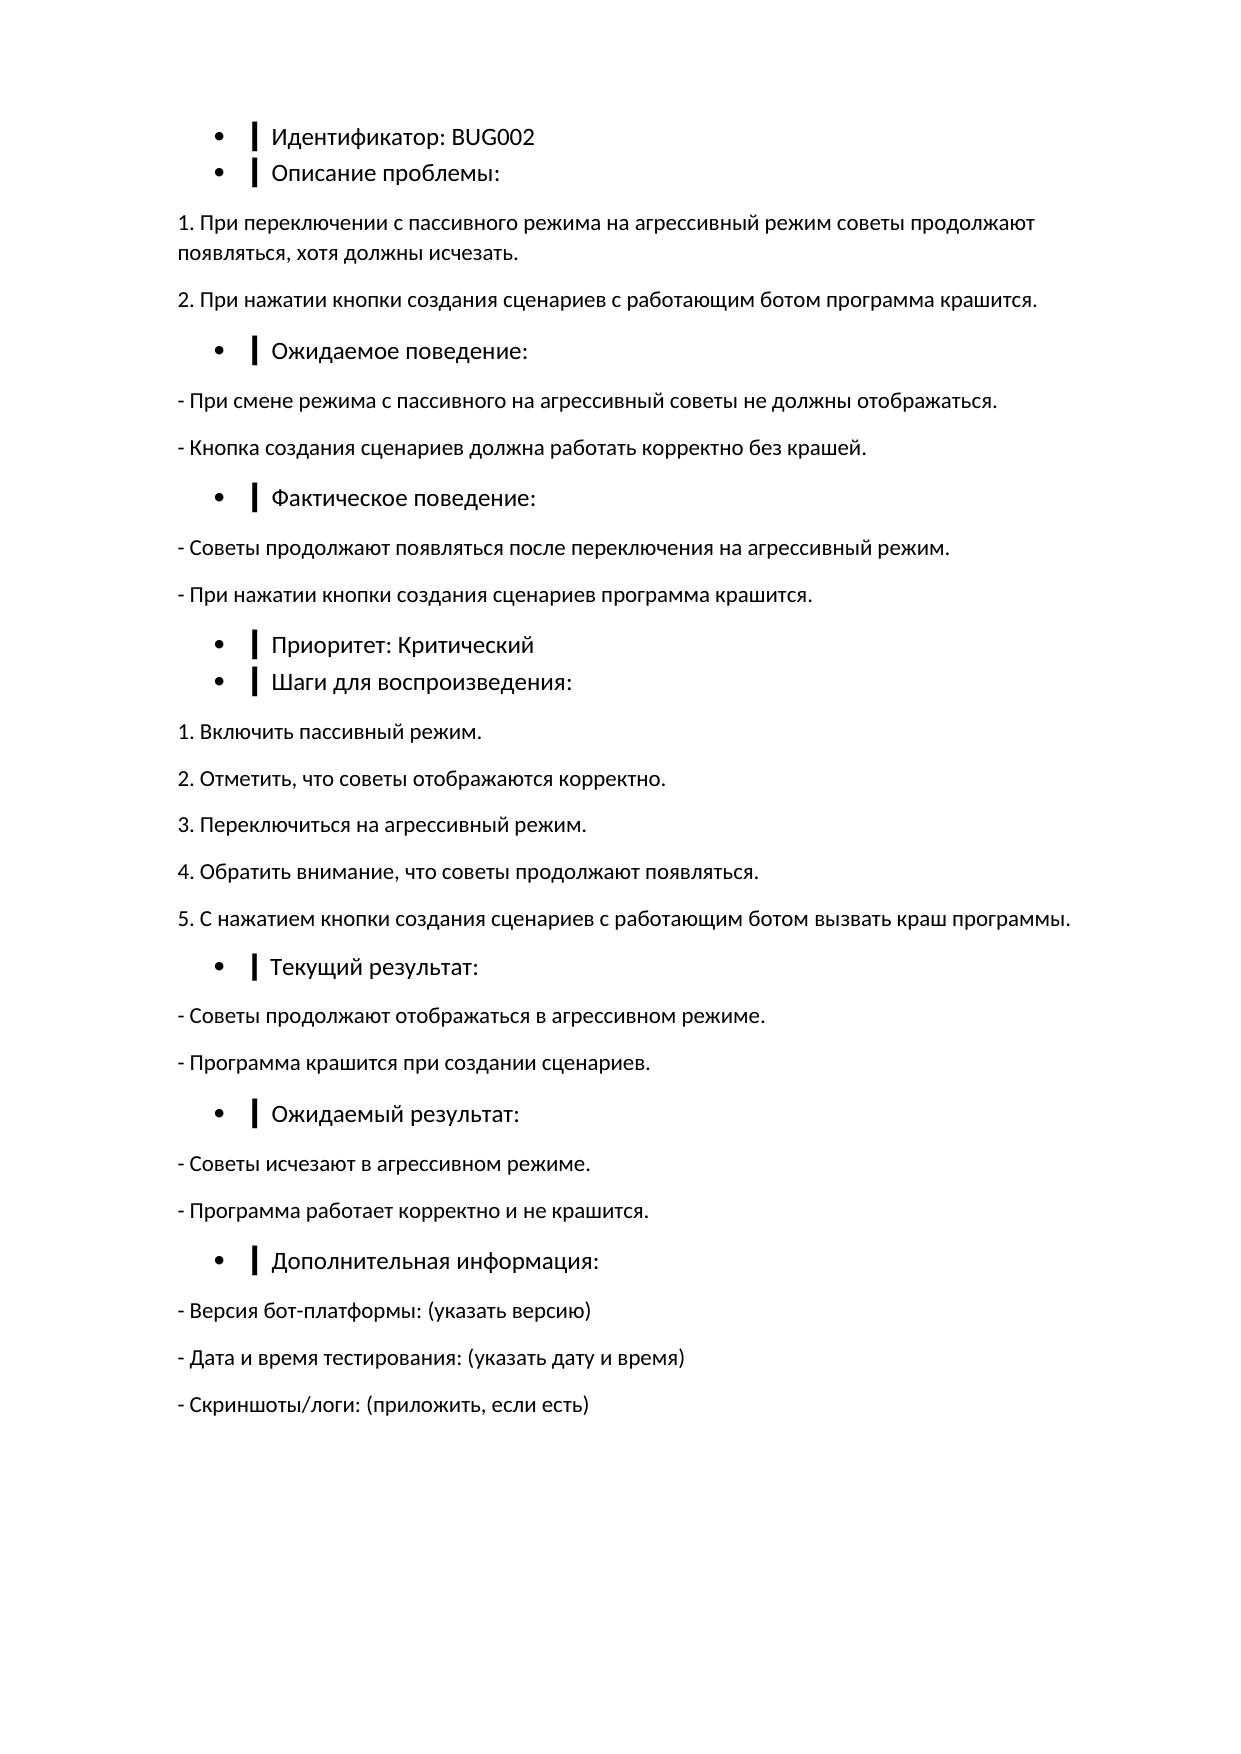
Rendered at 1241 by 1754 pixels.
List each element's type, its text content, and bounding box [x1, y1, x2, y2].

text 1. Включить пассивный режим. [177, 717, 1152, 745]
list ▎Идентификатор: BUG002 [215, 118, 1152, 152]
text 4. Обратить внимание, что советы продолжают появляться. [177, 857, 1152, 886]
text - Советы продолжают появляться после переключения на агрессивный режим. [177, 533, 1152, 561]
text 5. С нажатием кнопки создания сценариев с работающим ботом вызвать краш программы. [177, 904, 1152, 932]
text 3. Переключиться на агрессивный режим. [177, 811, 1152, 839]
text - Кнопка создания сценариев должна работать корректно без крашей. [177, 433, 1152, 461]
text - Советы продолжают отображаться в агрессивном режиме. [177, 1002, 1152, 1030]
list ▎Описание проблемы: [215, 155, 1152, 189]
list ▎Фактическое поведение: [215, 479, 1152, 513]
list ▎Текущий результат: [215, 951, 1152, 982]
text - Скриншоты/логи: (приложить, если есть) [177, 1390, 1152, 1418]
text - Программа работает корректно и не крашится. [177, 1196, 1152, 1224]
text 2. Отметить, что советы отображаются корректно. [177, 764, 1152, 792]
list ▎Ожидаемое поведение: [215, 332, 1152, 366]
text - При нажатии кнопки создания сценариев программа крашится. [177, 580, 1152, 608]
list ▎Дополнительная информация: [215, 1243, 1152, 1277]
text - Версия бот-платформы: (указать версию) [177, 1296, 1152, 1324]
text 1. При переключении с пассивного режима на агрессивный режим советы продолжают появляться, хотя должны исчезать. [177, 208, 1152, 267]
text - Советы исчезают в агрессивном режиме. [177, 1149, 1152, 1177]
list ▎Приоритет: Критический [215, 627, 1152, 661]
text - При смене режима с пассивного на агрессивный советы не должны отображаться. [177, 386, 1152, 414]
text 2. При нажатии кнопки создания сценариев с работающим ботом программа крашится. [177, 285, 1152, 313]
text - Программа крашится при создании сценариев. [177, 1048, 1152, 1077]
list ▎Шаги для воспроизведения: [215, 663, 1152, 697]
text - Дата и время тестирования: (указать дату и время) [177, 1343, 1152, 1371]
list ▎Ожидаемый результат: [215, 1095, 1152, 1129]
